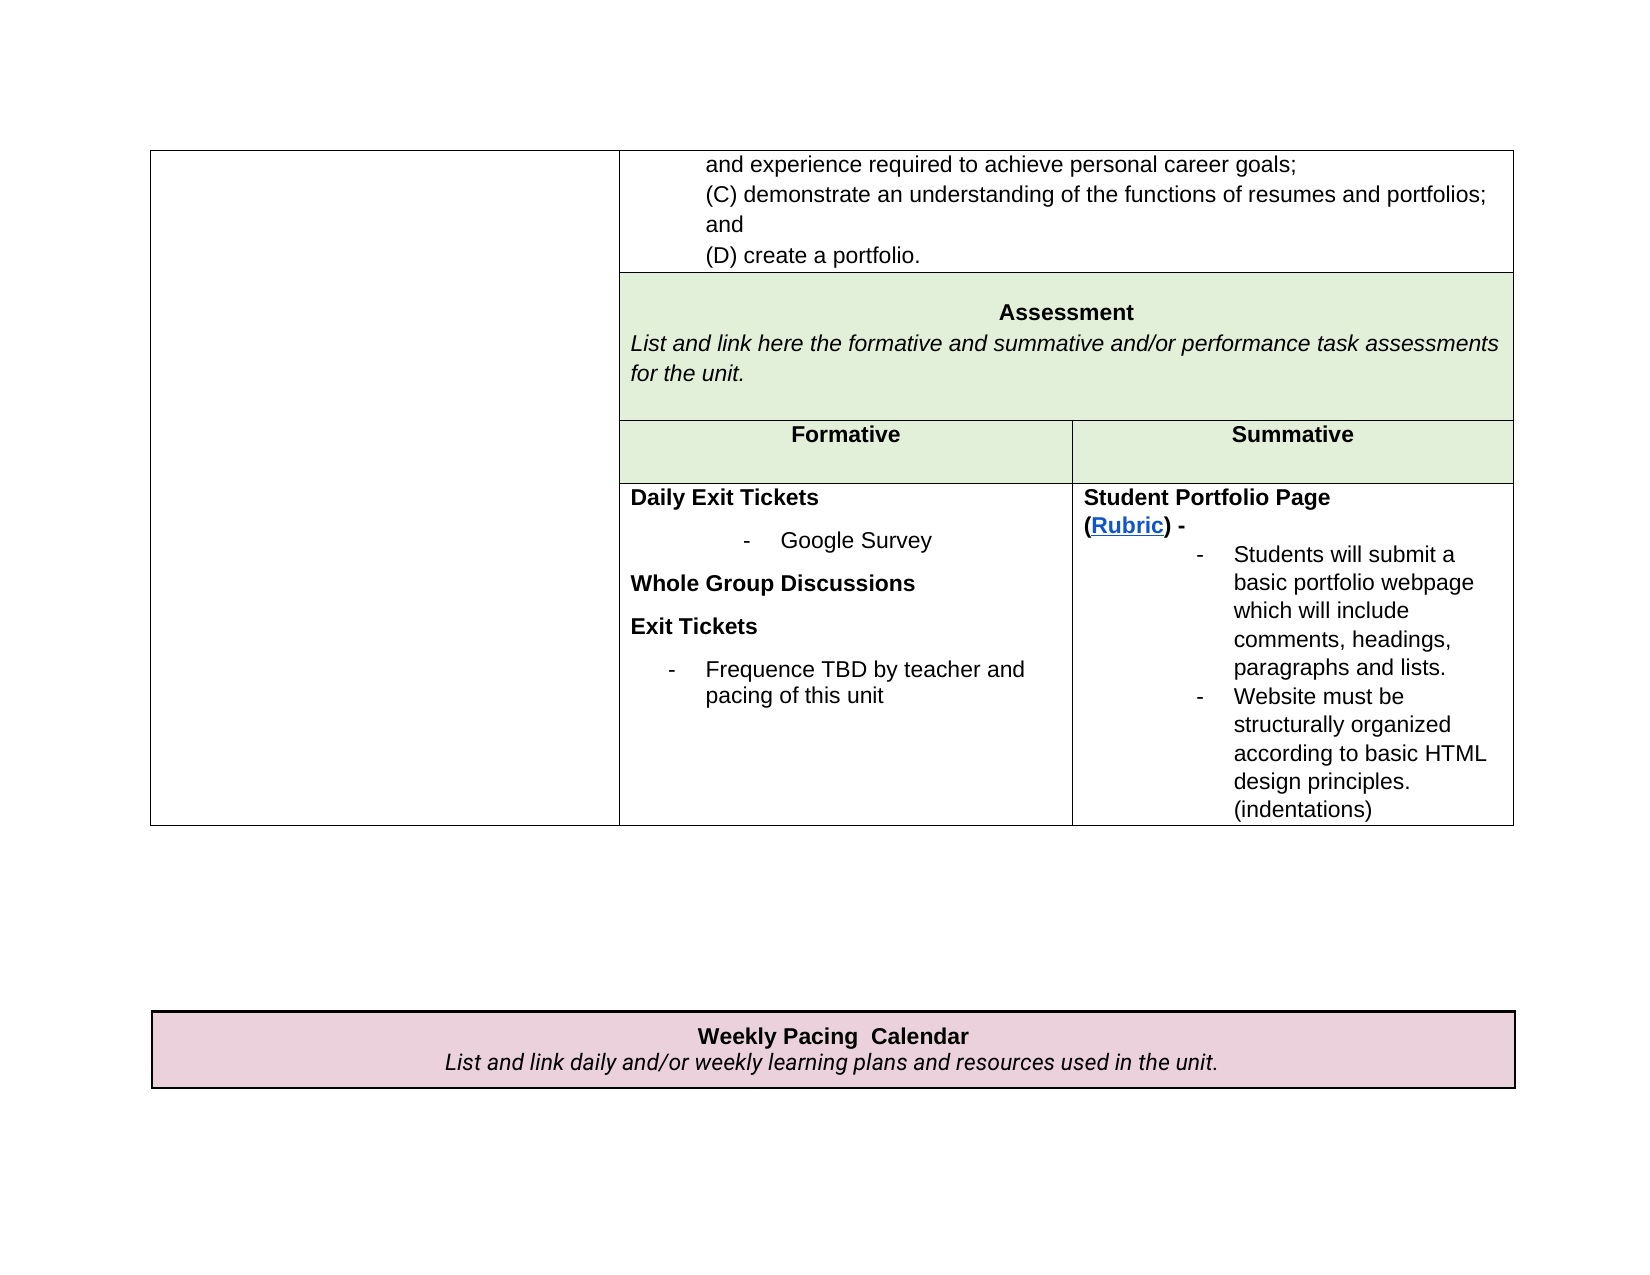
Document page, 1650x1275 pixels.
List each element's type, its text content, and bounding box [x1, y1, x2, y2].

table_cell Daily Exit Tickets Google Survey Whole Group Discussions Exit Tickets Frequence TBD by teacher and pacing of this unit [620, 484, 1072, 825]
table_cell Student Portfolio Page (Rubric) - Students will submit a basic portfolio webpage which will include comments, headings, paragraphs and lists. Website must be structurally organized according to basic HTML design principles. (indentations) [1073, 484, 1513, 825]
table_header Weekly Pacing Calendar List and link daily and/or weekly learning plans and resources used in the unit. [153, 1013, 1514, 1087]
table_cell Formative [620, 421, 1072, 483]
table_cell Assessment List and link here the formative and summative and/or performance task assessments for the unit. [620, 273, 1513, 420]
table_cell Summative [1073, 421, 1513, 483]
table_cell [620, 151, 1513, 272]
